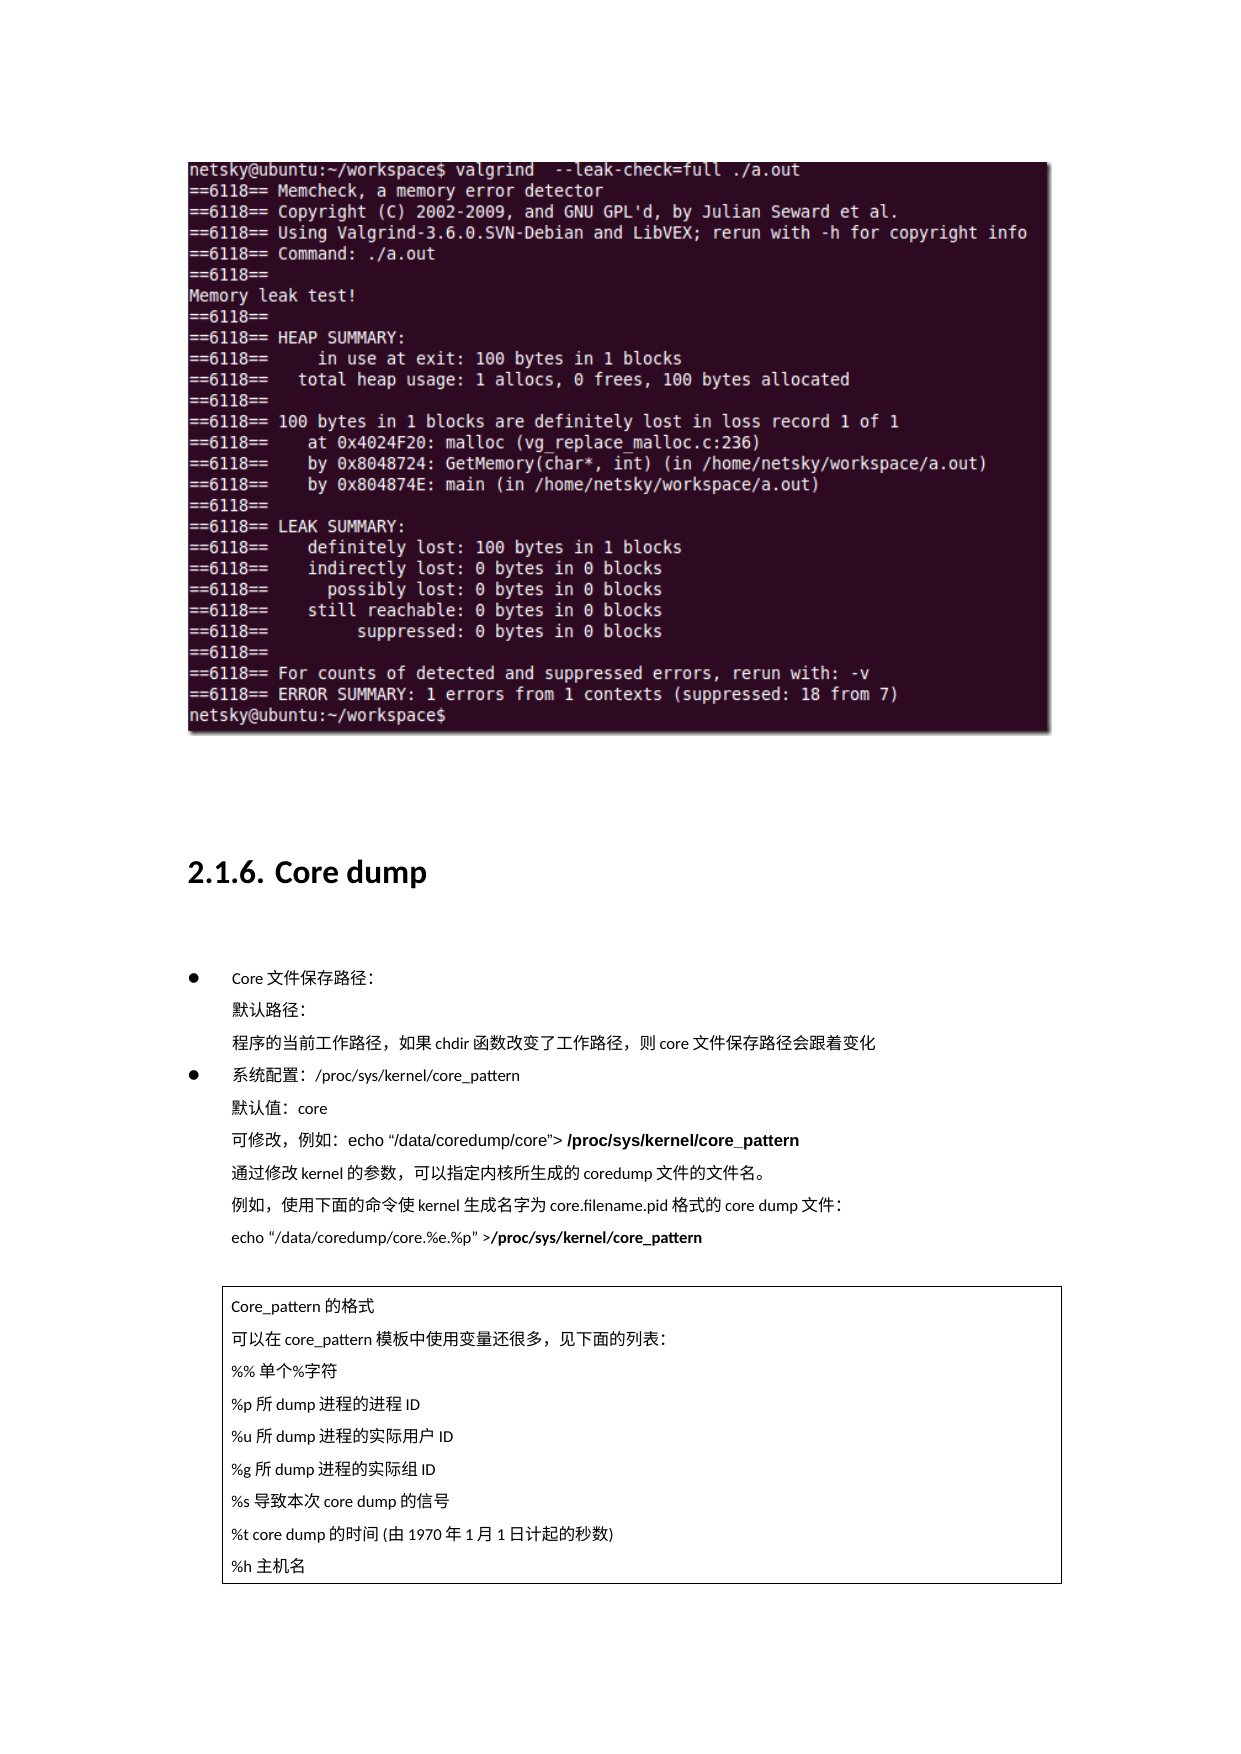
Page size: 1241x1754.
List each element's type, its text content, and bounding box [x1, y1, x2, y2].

text %u 所dump进程的实际用户ID [223, 1416, 1061, 1448]
text %p 所dump进程的进程ID [223, 1383, 1061, 1416]
list Core文件保存路径： [187, 961, 1053, 993]
text %h 主机名 [223, 1546, 1061, 1583]
text echo “/data/coredump/core.%e.%p” >/proc/sys/kernel/core_pattern [231, 1221, 1053, 1253]
text %% 单个%字符 [223, 1351, 1061, 1383]
text 通过修改kernel的参数，可以指定内核所生成的coredump文件的文件名。 [231, 1156, 1053, 1188]
text %t core dump的时间 (由1970年1月1日计起的秒数) [223, 1513, 1061, 1546]
picture [187, 162, 1052, 736]
text 例如，使用下面的命令使kernel生成名字为core.filename.pid格式的core dump文件： [231, 1188, 1053, 1221]
list 程序的当前工作路径，如果chdir函数改变了工作路径，则core文件保存路径会跟着变化 [232, 1026, 1053, 1058]
list 默认路径： [232, 993, 1053, 1026]
text 默认值：core [231, 1091, 1053, 1123]
text 可以在core_pattern模板中使用变量还很多，见下面的列表： [223, 1318, 1061, 1351]
subtitle Core dump [187, 839, 1053, 904]
list 系统配置：/proc/sys/kernel/core_pattern [187, 1058, 1053, 1091]
text %s 导致本次core dump的信号 [223, 1481, 1061, 1513]
text %g 所dump进程的实际组ID [223, 1448, 1061, 1481]
text 可修改，例如：echo “/data/coredump/core”> /proc/sys/kernel/core_pattern [231, 1123, 1053, 1156]
text Core_pattern的格式 [223, 1287, 1061, 1318]
